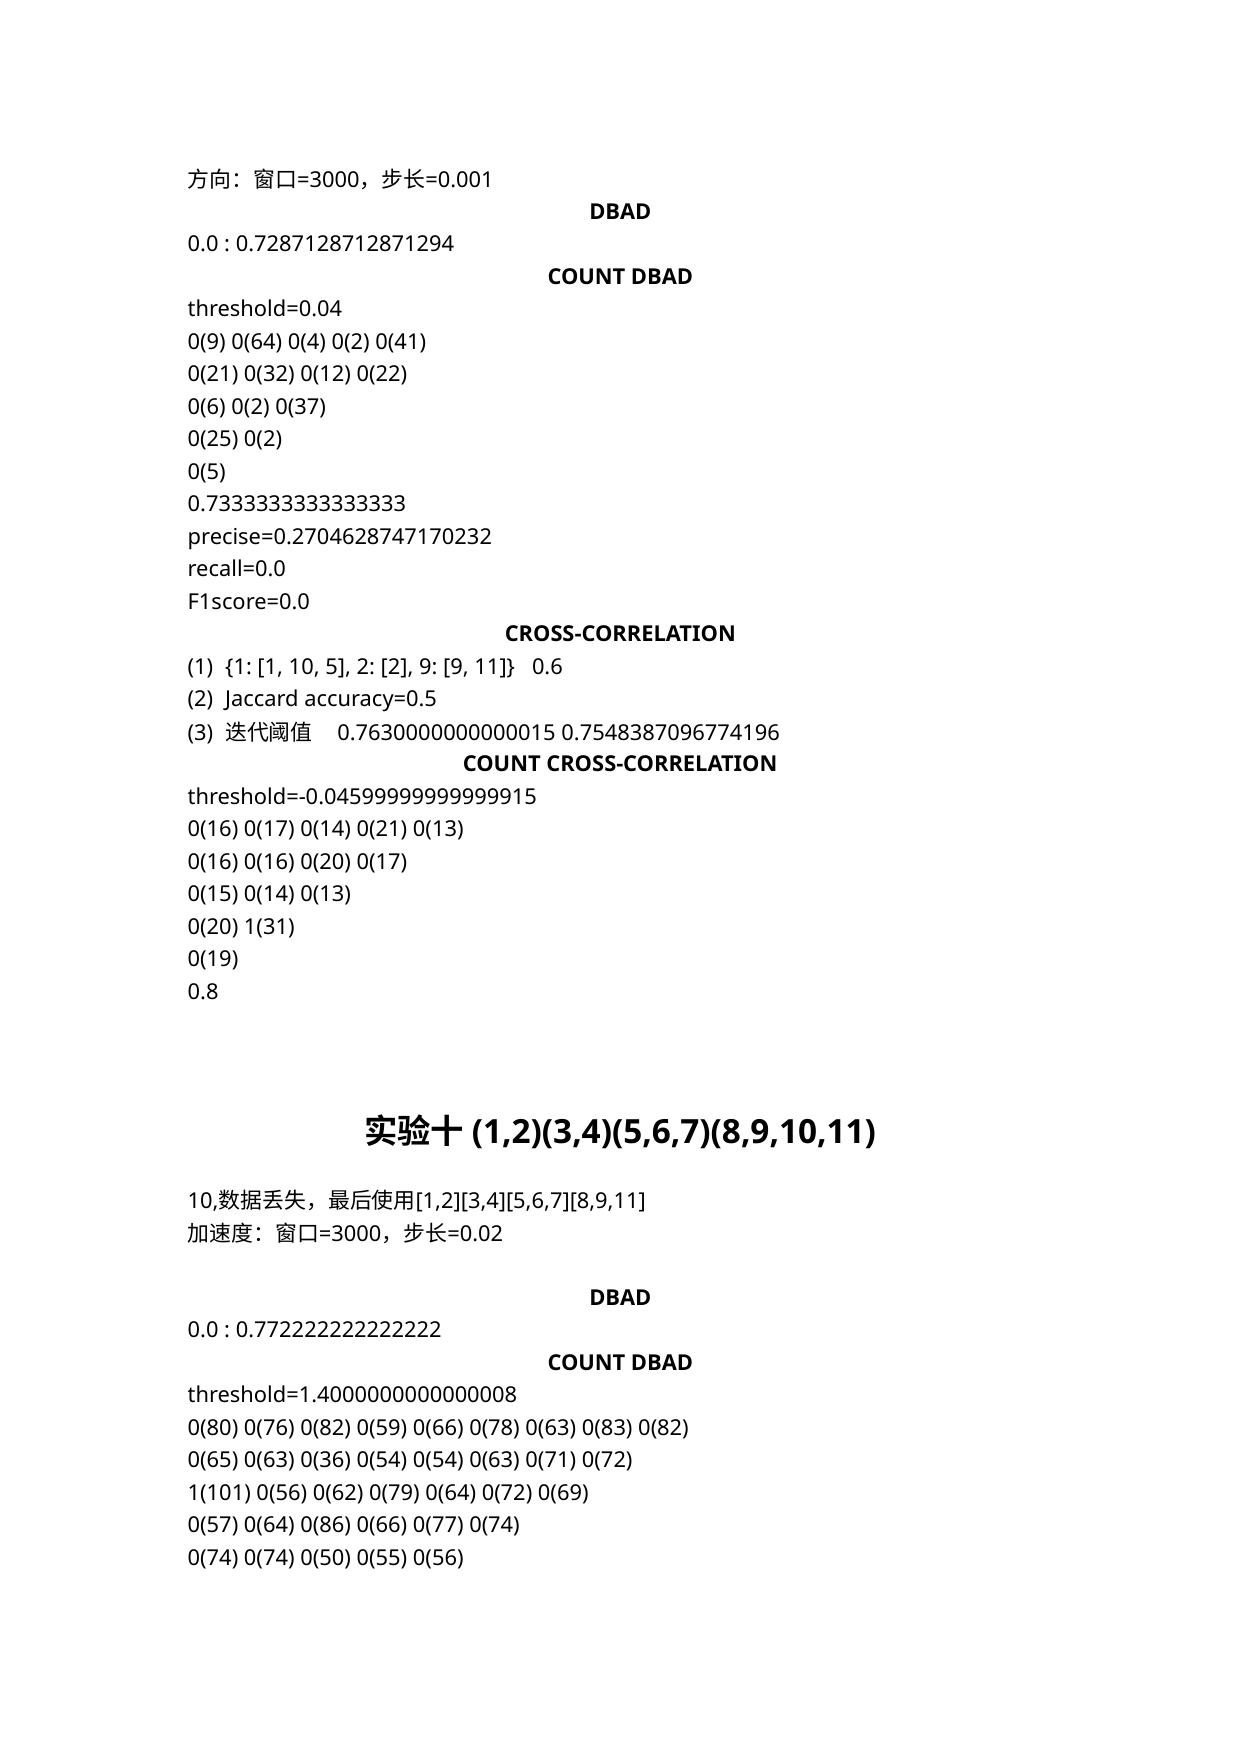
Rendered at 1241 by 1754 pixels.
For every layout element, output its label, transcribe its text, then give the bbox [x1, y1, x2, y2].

text 0(15) 0(14) 0(13) [187, 877, 1053, 909]
text 0.7333333333333333 [187, 487, 1053, 519]
text 0(74) 0(74) 0(50) 0(55) 0(56) [187, 1540, 1053, 1573]
text DBAD [187, 194, 1053, 227]
text 0.0 : 0.7287128712871294 [187, 227, 1053, 259]
text F1score=0.0 [187, 584, 1053, 617]
text CROSS-CORRELATION [187, 617, 1053, 649]
text 0(6) 0(2) 0(37) [187, 389, 1053, 422]
text recall=0.0 [187, 552, 1053, 584]
text DBAD [187, 1280, 1053, 1313]
subtitle 实验十 (1,2)(3,4)(5,6,7)(8,9,10,11) [187, 1097, 1053, 1162]
text 0(21) 0(32) 0(12) 0(22) [187, 357, 1053, 389]
text precise=0.2704628747170232 [187, 519, 1053, 552]
text 0(19) [187, 942, 1053, 974]
list 迭代阈值 0.7630000000000015 0.7548387096774196 [187, 714, 1053, 747]
text 1(101) 0(56) 0(62) 0(79) 0(64) 0(72) 0(69) [187, 1475, 1053, 1508]
text COUNT DBAD [187, 259, 1053, 292]
text 0(65) 0(63) 0(36) 0(54) 0(54) 0(63) 0(71) 0(72) [187, 1443, 1053, 1475]
text threshold=0.04 [187, 292, 1053, 324]
text 0(80) 0(76) 0(82) 0(59) 0(66) 0(78) 0(63) 0(83) 0(82) [187, 1410, 1053, 1443]
text 0(16) 0(16) 0(20) 0(17) [187, 844, 1053, 877]
text 0(5) [187, 454, 1053, 487]
text 0(25) 0(2) [187, 422, 1053, 454]
text 0(16) 0(17) 0(14) 0(21) 0(13) [187, 812, 1053, 844]
text 0(57) 0(64) 0(86) 0(66) 0(77) 0(74) [187, 1508, 1053, 1540]
text 加速度：窗口=3000，步长=0.02 [187, 1215, 1053, 1248]
text 0.0 : 0.772222222222222 [187, 1313, 1053, 1345]
text 方向：窗口=3000，步长=0.001 [187, 162, 1053, 194]
text COUNT DBAD [187, 1345, 1053, 1378]
list {1: [1, 10, 5], 2: [2], 9: [9, 11]} 0.6 [187, 649, 1053, 682]
text threshold=1.4000000000000008 [187, 1378, 1053, 1410]
text 0.8 [187, 974, 1053, 1007]
text 10,数据丢失，最后使用[1,2][3,4][5,6,7][8,9,11] [187, 1183, 1053, 1215]
list Jaccard accuracy=0.5 [187, 682, 1053, 714]
text COUNT CROSS-CORRELATION [187, 747, 1053, 779]
text 0(9) 0(64) 0(4) 0(2) 0(41) [187, 324, 1053, 357]
text threshold=-0.04599999999999915 [187, 779, 1053, 812]
text 0(20) 1(31) [187, 909, 1053, 942]
